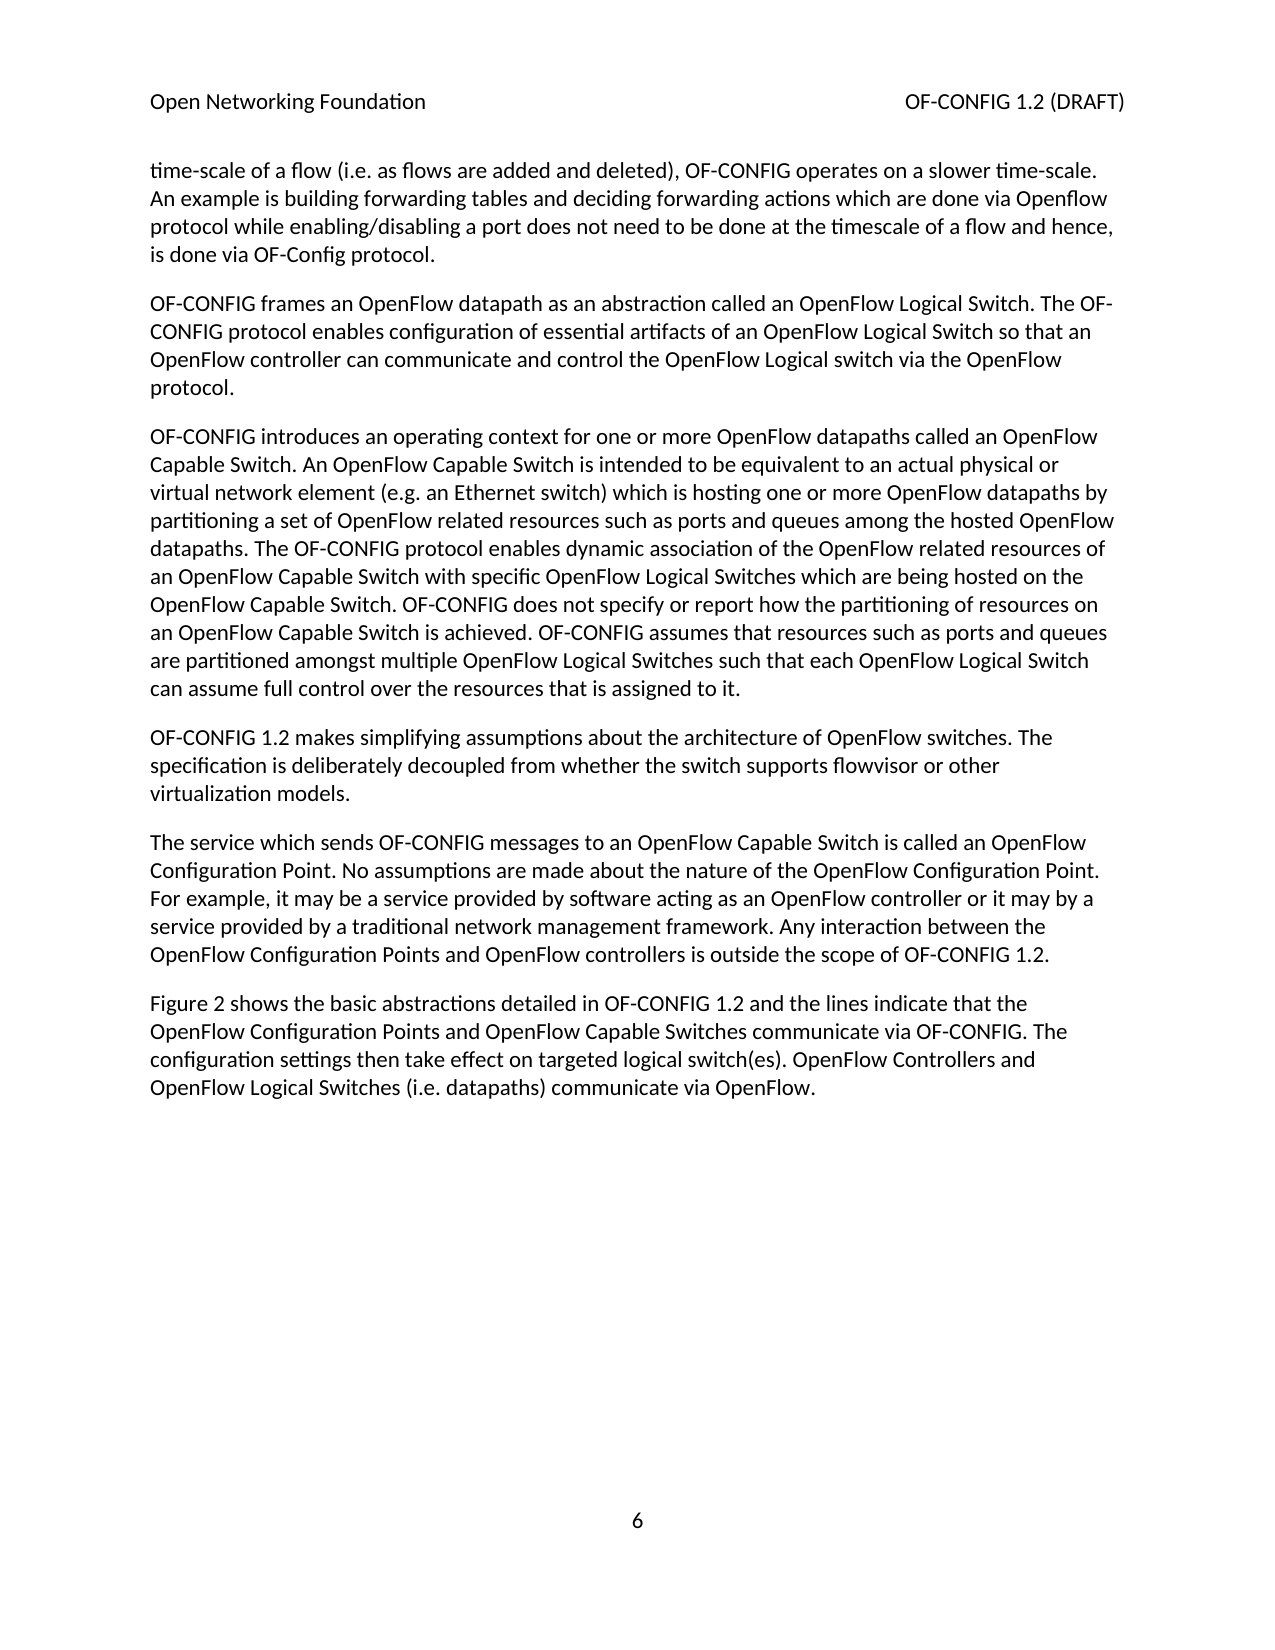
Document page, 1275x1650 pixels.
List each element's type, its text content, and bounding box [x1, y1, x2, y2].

text OF-CONFIG introduces an operating context for one or more OpenFlow datapaths called an OpenFlow Capable Switch. An OpenFlow Capable Switch is intended to be equivalent to an actual physical or virtual network element (e.g. an Ethernet switch) which is hosting one or more OpenFlow datapaths by partitioning a set of OpenFlow related resources such as ports and queues among the hosted OpenFlow datapaths. The OF-CONFIG protocol enables dynamic association of the OpenFlow related resources of an OpenFlow Capable Switch with specific OpenFlow Logical Switches which are being hosted on the OpenFlow Capable Switch. OF-CONFIG does not specify or report how the partitioning of resources on an OpenFlow Capable Switch is achieved. OF-CONFIG assumes that resources such as ports and queues are partitioned amongst multiple OpenFlow Logical Switches such that each OpenFlow Logical Switch can assume full control over the resources that is assigned to it. [150, 422, 1125, 702]
text OF-CONFIG frames an OpenFlow datapath as an abstraction called an OpenFlow Logical Switch. The OF-CONFIG protocol enables configuration of essential artifacts of an OpenFlow Logical Switch so that an OpenFlow controller can communicate and control the OpenFlow Logical switch via the OpenFlow protocol. [150, 289, 1125, 401]
text Figure 2 shows the basic abstractions detailed in OF-CONFIG 1.2 and the lines indicate that the OpenFlow Configuration Points and OpenFlow Capable Switches communicate via OF-CONFIG. The configuration settings then take effect on targeted logical switch(es). OpenFlow Controllers and OpenFlow Logical Switches (i.e. datapaths) communicate via OpenFlow. [150, 989, 1125, 1101]
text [150, 156, 1125, 268]
text The service which sends OF-CONFIG messages to an OpenFlow Capable Switch is called an OpenFlow Configuration Point. No assumptions are made about the nature of the OpenFlow Configuration Point. For example, it may be a service provided by software acting as an OpenFlow controller or it may by a service provided by a traditional network management framework. Any interaction between the OpenFlow Configuration Points and OpenFlow controllers is outside the scope of OF-CONFIG 1.2. [150, 828, 1125, 968]
text OF-CONFIG 1.2 makes simplifying assumptions about the architecture of OpenFlow switches. The specification is deliberately decoupled from whether the switch supports flowvisor or other virtualization models. [150, 723, 1125, 807]
